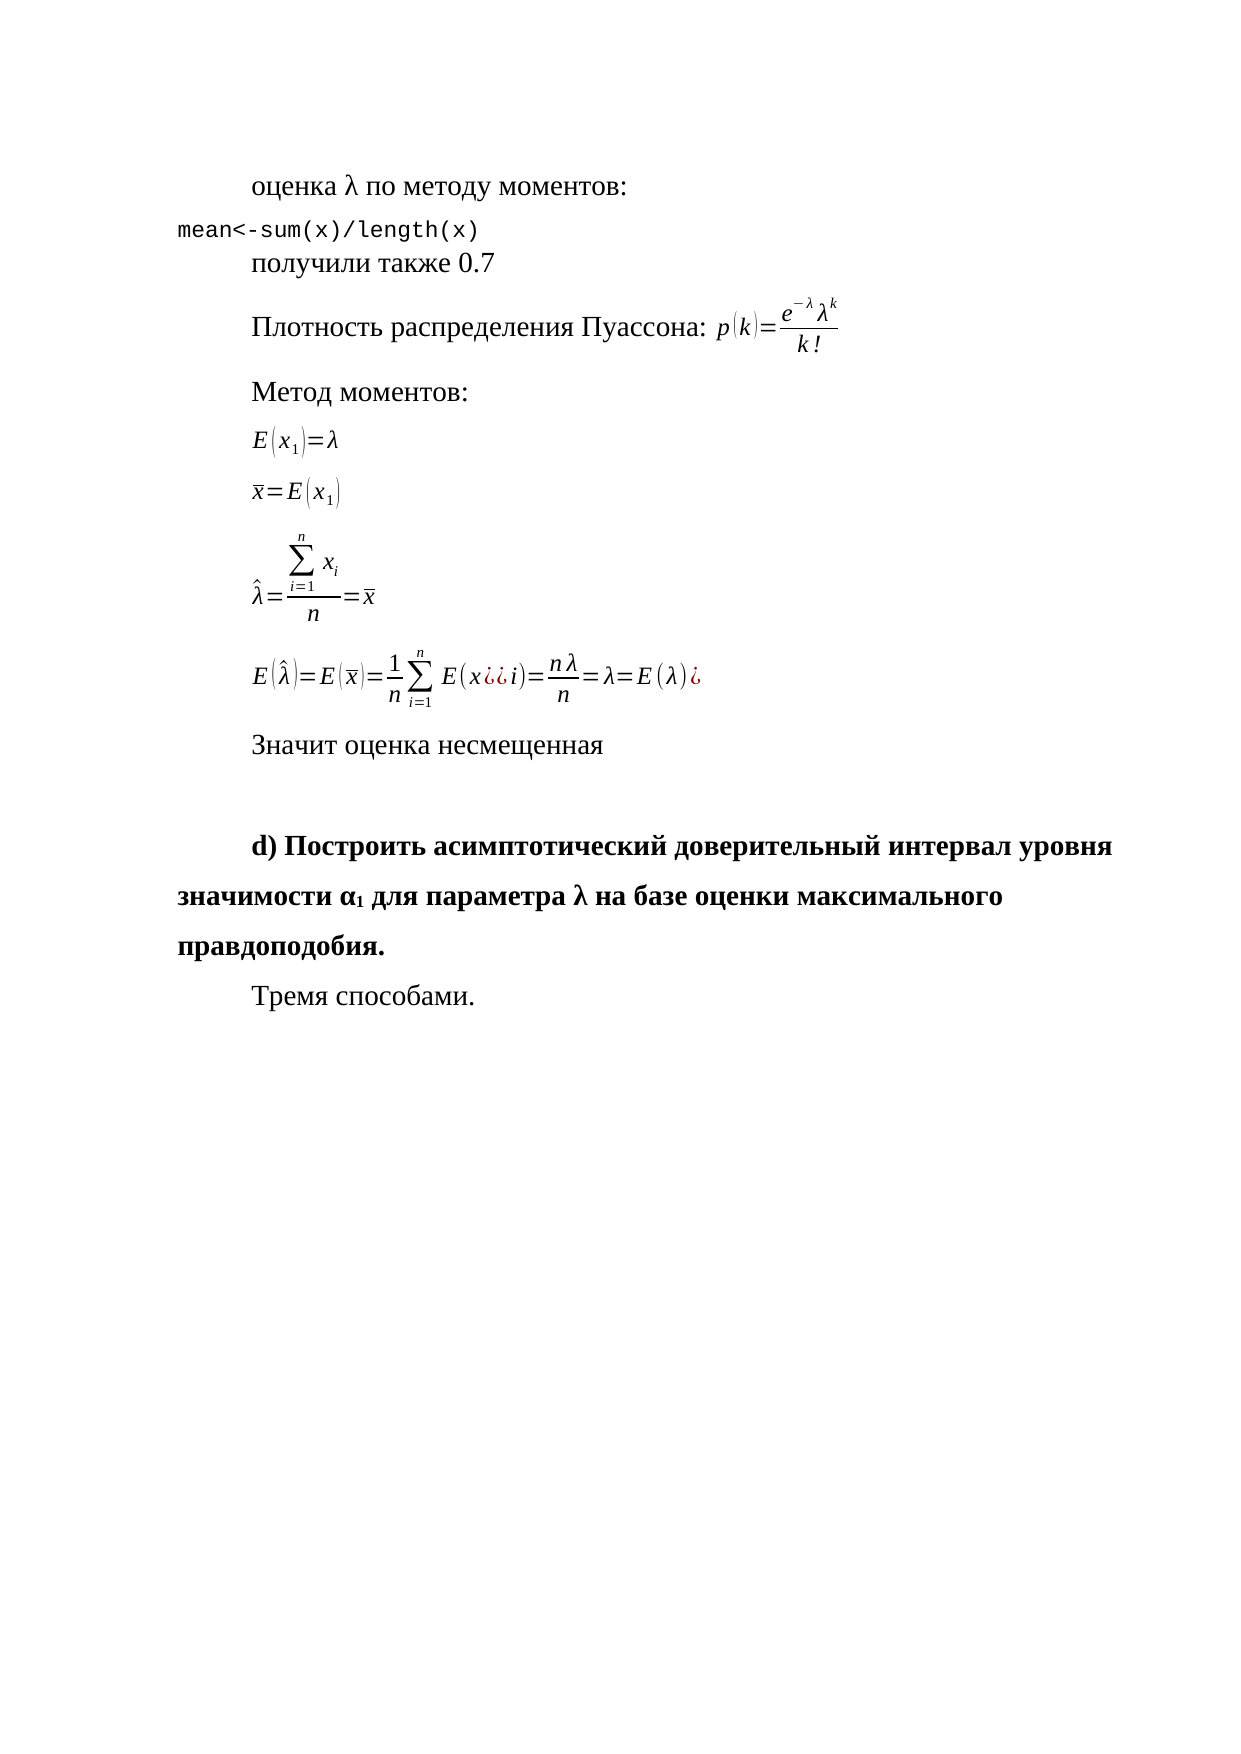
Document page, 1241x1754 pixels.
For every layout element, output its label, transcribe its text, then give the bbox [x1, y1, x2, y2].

list Плотность распределения Пуассона: [177, 295, 1152, 357]
text Тремя способами. [177, 978, 1152, 1012]
text Значит оценка несмещенная [177, 727, 1152, 761]
text оценка λ по методу моментов: [177, 168, 1152, 202]
list Метод моментов: [177, 374, 1152, 408]
subtitle mean<-sum(x)/length(x) [177, 219, 1152, 245]
text d) Построить асимптотический доверительный интервал уровня значимости α1 для параметра λ на базе оценки максимального правдоподобия. [177, 828, 1152, 962]
text получили также 0.7 [177, 245, 1152, 278]
